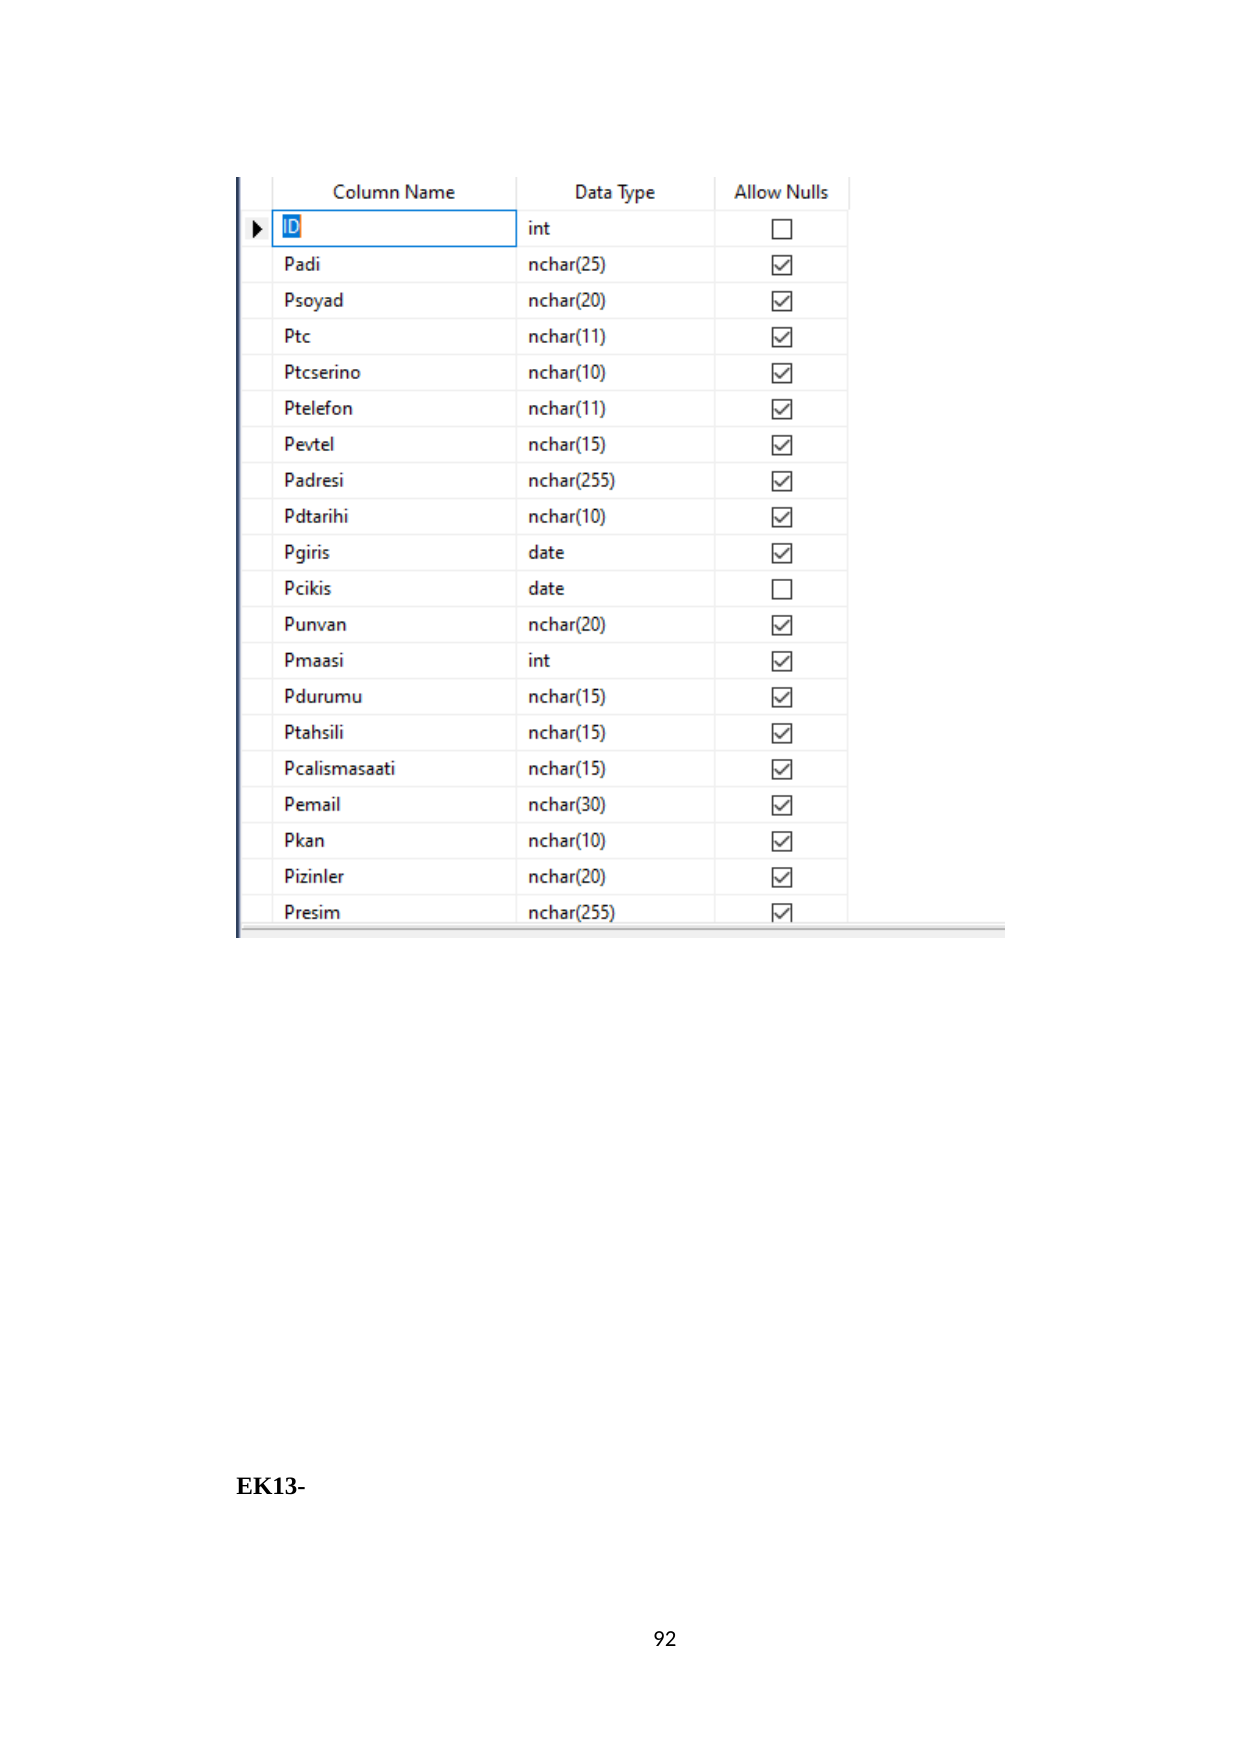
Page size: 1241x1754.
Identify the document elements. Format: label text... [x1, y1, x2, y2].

text EK13- [236, 1471, 1092, 1500]
picture [236, 177, 1005, 938]
